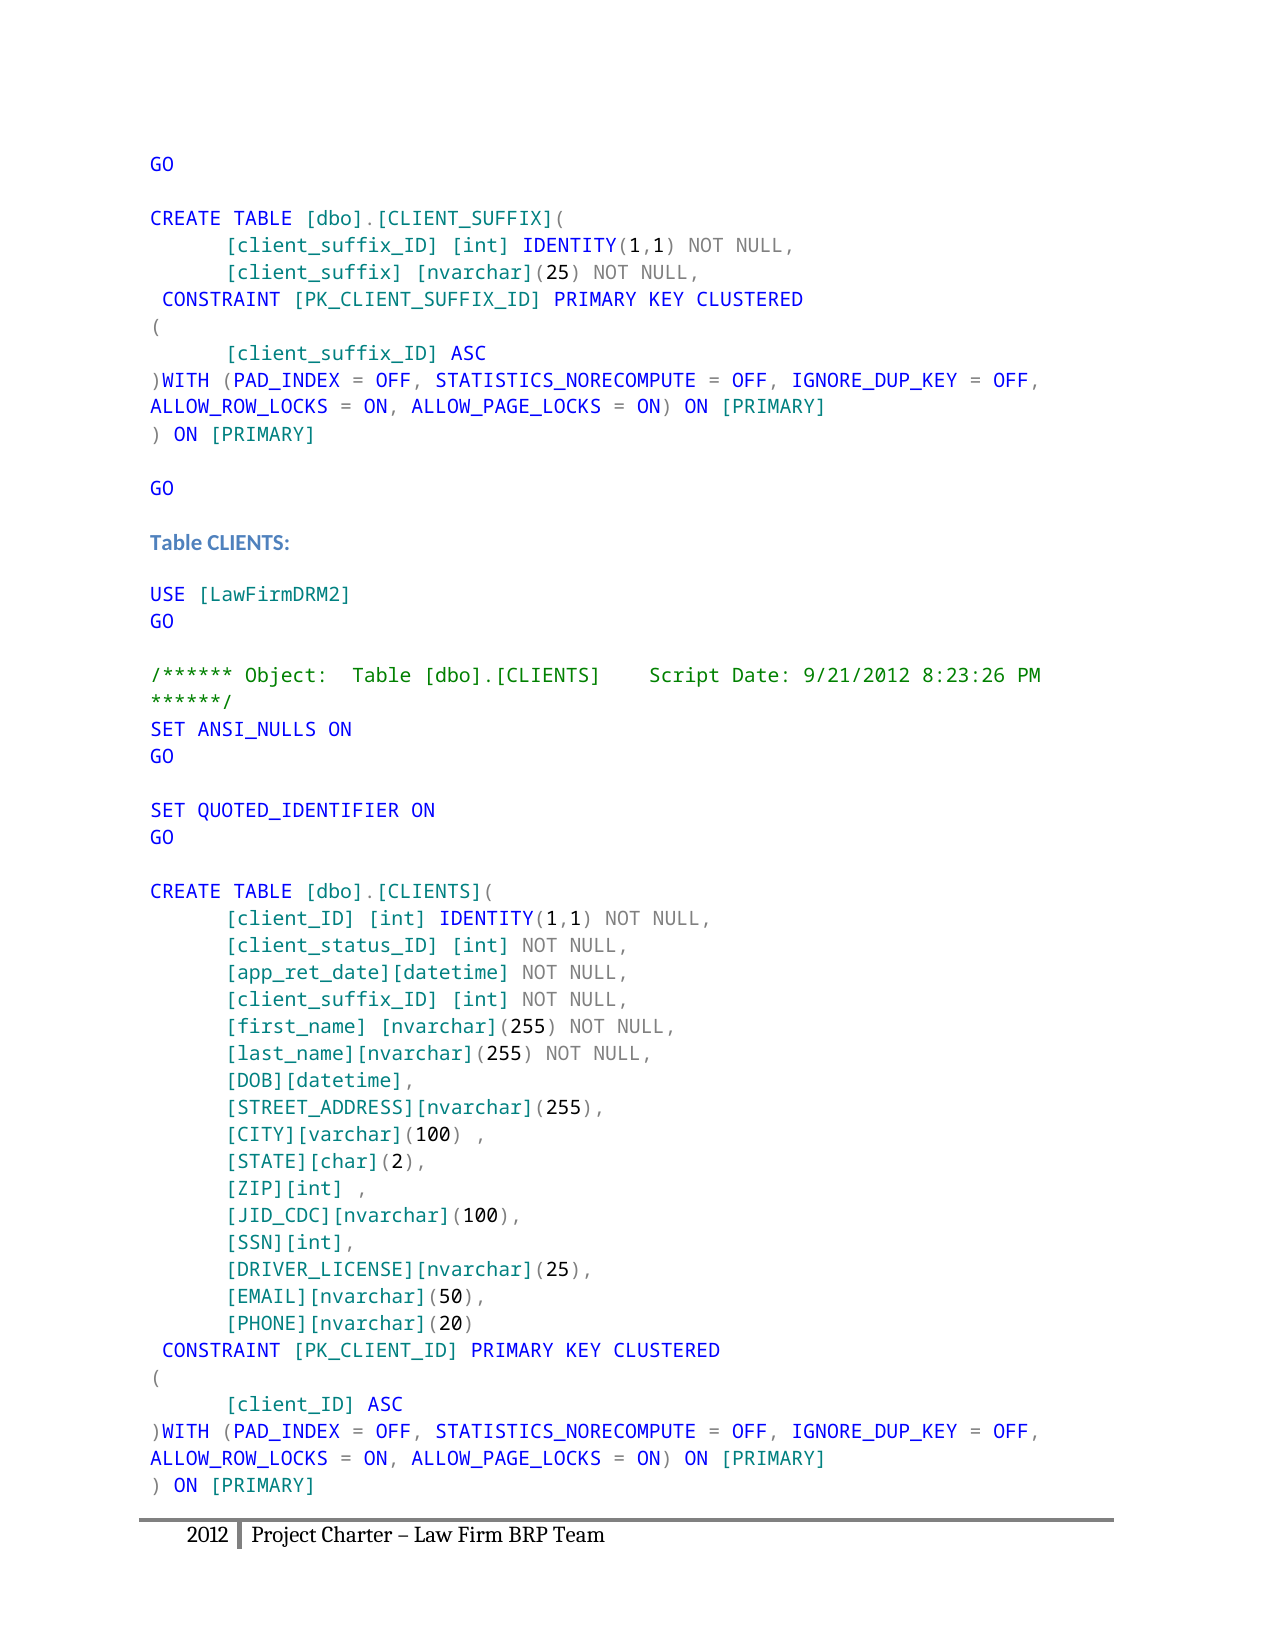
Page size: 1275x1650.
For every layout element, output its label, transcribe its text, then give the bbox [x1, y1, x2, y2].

text [ZIP][int] , [150, 1174, 1125, 1201]
text USE [LawFirmDRM2] [150, 581, 1125, 608]
text CREATE TABLE [dbo].[CLIENT_SUFFIX]( [150, 204, 1125, 231]
text [EMAIL][nvarchar](50), [150, 1282, 1125, 1309]
text [PHONE][nvarchar](20) [150, 1309, 1125, 1336]
text [DRIVER_LICENSE][nvarchar](25), [150, 1255, 1125, 1282]
text ) ON [PRIMARY] [150, 1471, 1125, 1498]
text GO [150, 823, 1125, 851]
text [app_ret_date][datetime] NOT NULL, [150, 958, 1125, 985]
text ( [150, 1363, 1125, 1390]
text GO [150, 150, 1125, 177]
text CREATE TABLE [dbo].[CLIENTS]( [150, 877, 1125, 904]
text [STREET_ADDRESS][nvarchar](255), [150, 1093, 1125, 1120]
text )WITH (PAD_INDEX = OFF, STATISTICS_NORECOMPUTE = OFF, IGNORE_DUP_KEY = OFF, ALLOW_ROW_LOCKS = ON, ALLOW_PAGE_LOCKS = ON) ON [PRIMARY] [150, 366, 1125, 420]
text [JID_CDC][nvarchar](100), [150, 1201, 1125, 1228]
text [SSN][int], [150, 1228, 1125, 1255]
text [client_suffix] [nvarchar](25) NOT NULL, [150, 258, 1125, 285]
text [client_ID] ASC [150, 1390, 1125, 1417]
text [client_suffix_ID] [int] IDENTITY(1,1) NOT NULL, [150, 231, 1125, 258]
text [STATE][char](2), [150, 1147, 1125, 1174]
text [client_ID] [int] IDENTITY(1,1) NOT NULL, [150, 904, 1125, 931]
text SET ANSI_NULLS ON [150, 716, 1125, 743]
text SET QUOTED_IDENTIFIER ON [150, 797, 1125, 823]
text [first_name] [nvarchar](255) NOT NULL, [150, 1012, 1125, 1039]
text GO [150, 608, 1125, 635]
text )WITH (PAD_INDEX = OFF, STATISTICS_NORECOMPUTE = OFF, IGNORE_DUP_KEY = OFF, ALLOW_ROW_LOCKS = ON, ALLOW_PAGE_LOCKS = ON) ON [PRIMARY] [150, 1417, 1125, 1471]
text [client_suffix_ID] [int] NOT NULL, [150, 985, 1125, 1012]
text ( [150, 312, 1125, 339]
text [client_status_ID] [int] NOT NULL, [150, 931, 1125, 958]
text GO [150, 474, 1125, 501]
text [last_name][nvarchar](255) NOT NULL, [150, 1039, 1125, 1066]
text CONSTRAINT [PK_CLIENT_SUFFIX_ID] PRIMARY KEY CLUSTERED [150, 285, 1125, 312]
text [CITY][varchar](100) , [150, 1120, 1125, 1147]
text CONSTRAINT [PK_CLIENT_ID] PRIMARY KEY CLUSTERED [150, 1336, 1125, 1363]
text [DOB][datetime], [150, 1066, 1125, 1093]
subtitle Table CLIENTS: [150, 528, 1125, 556]
text ) ON [PRIMARY] [150, 420, 1125, 447]
text [client_suffix_ID] ASC [150, 339, 1125, 366]
text GO [150, 743, 1125, 769]
text /****** Object: Table [dbo].[CLIENTS] Script Date: 9/21/2012 8:23:26 PM ******/ [150, 662, 1125, 716]
